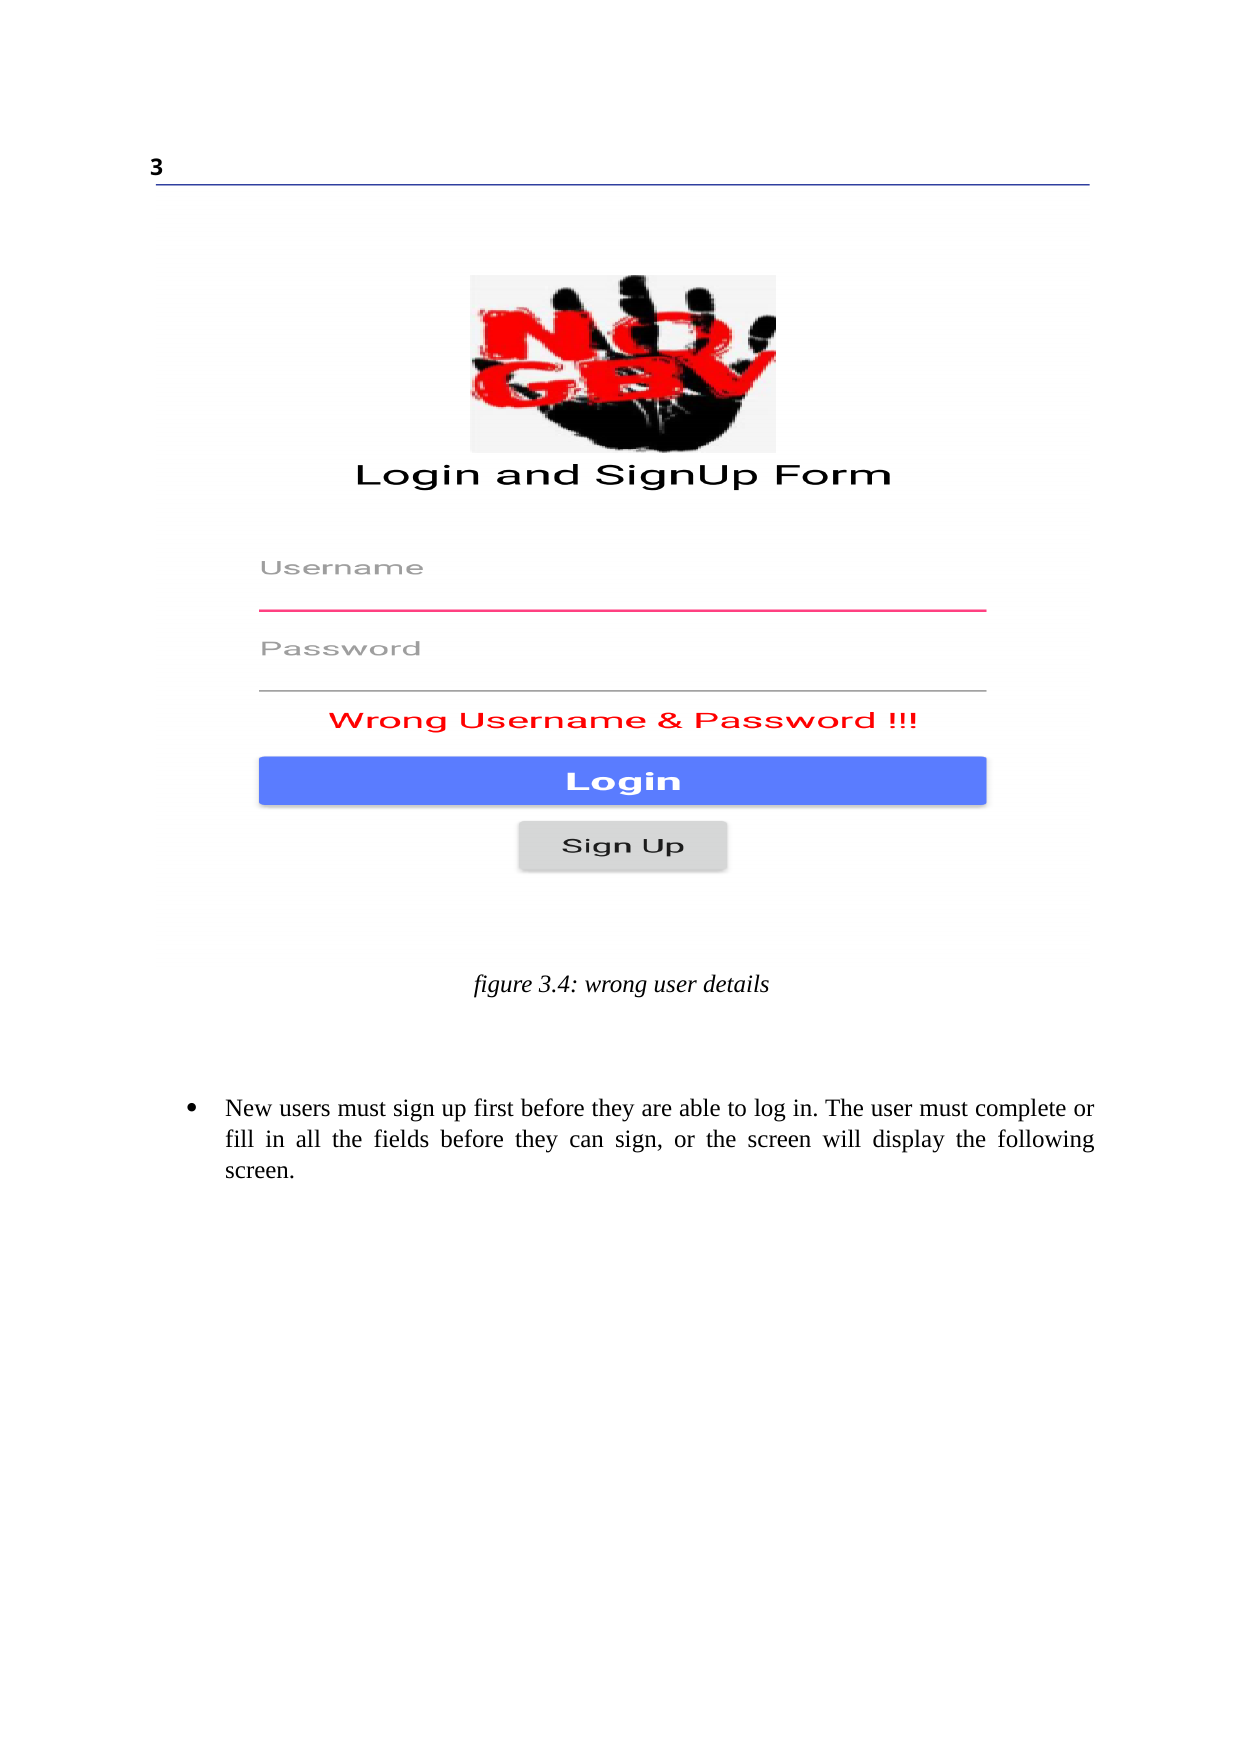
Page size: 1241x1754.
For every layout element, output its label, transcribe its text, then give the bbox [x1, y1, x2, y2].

picture [155, 184, 1090, 967]
list New users must sign up first before they are able to log in. The user must complete or fill in all the fields before they can sign, or the screen will display the following screen. [187, 1093, 1095, 1184]
